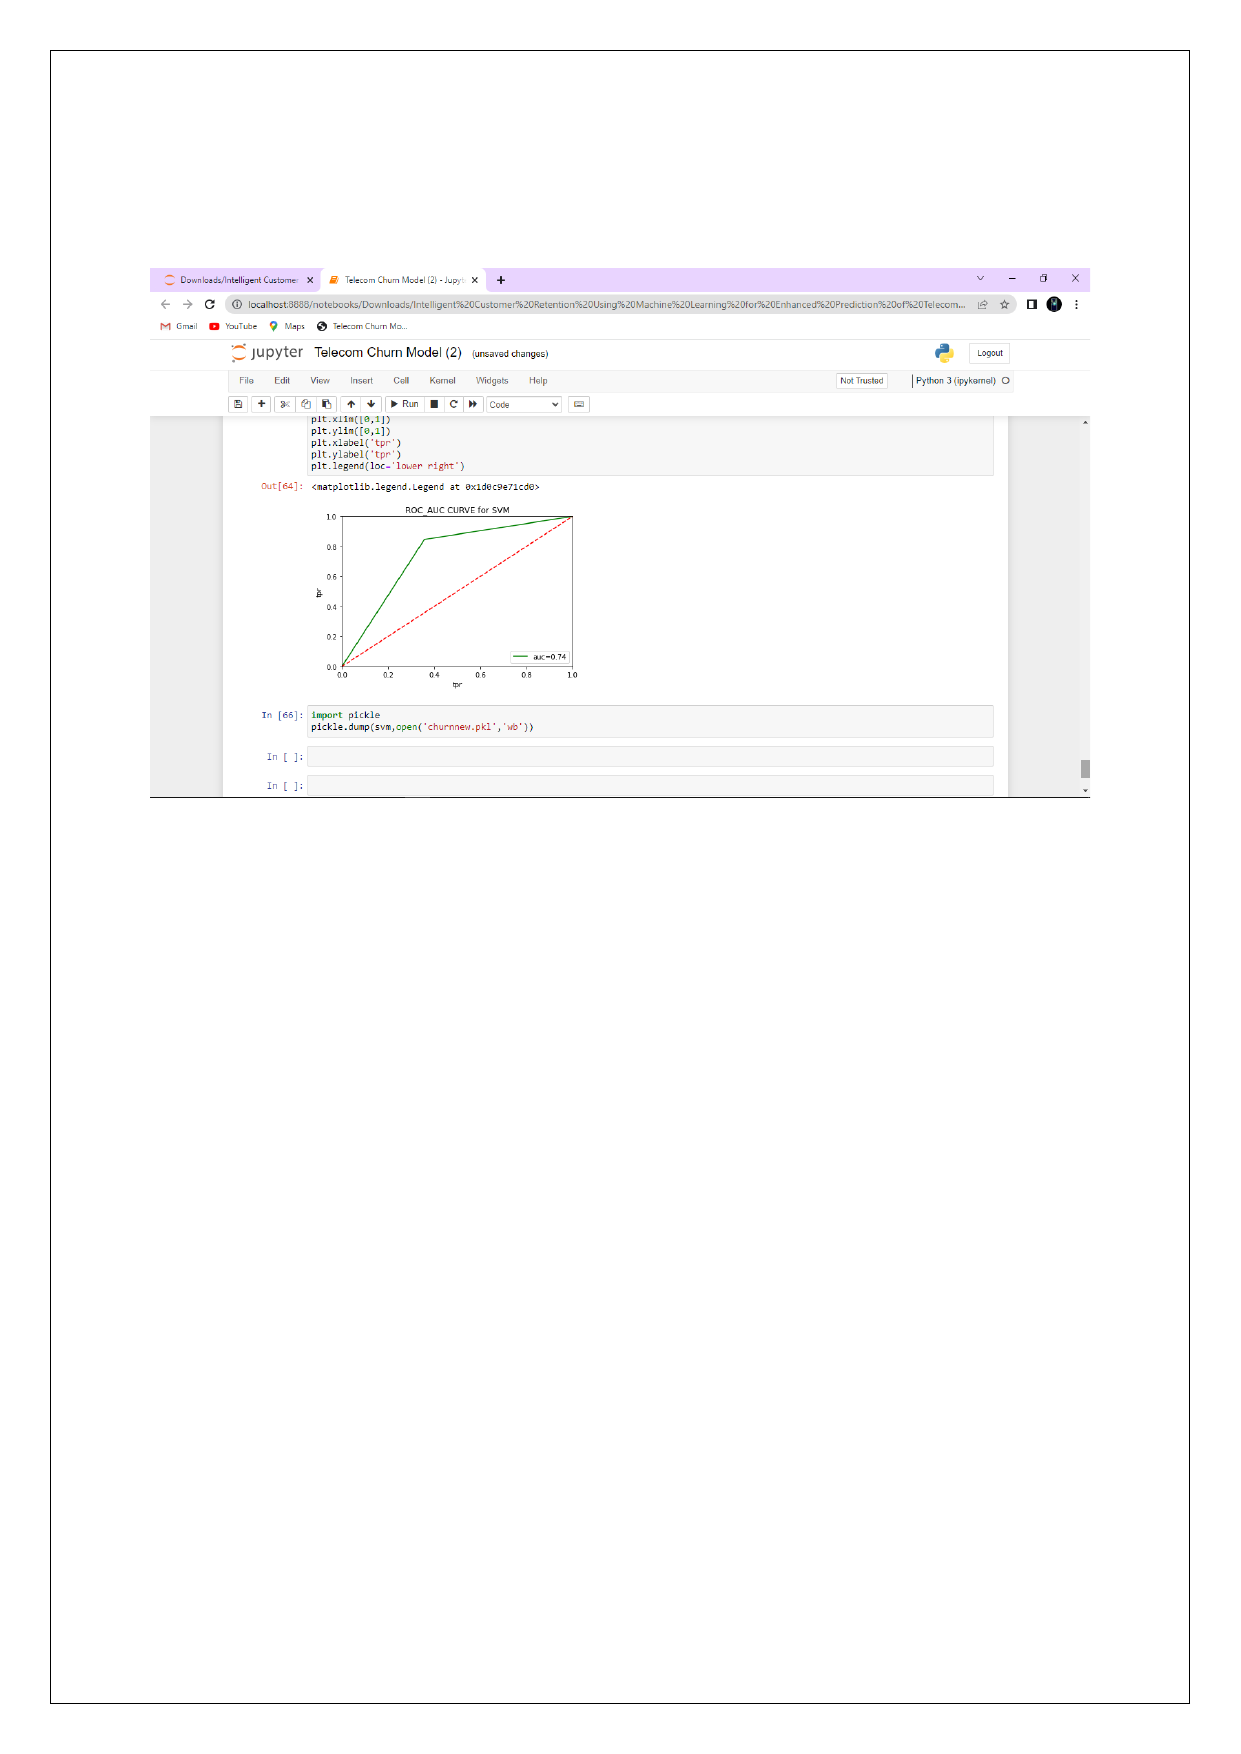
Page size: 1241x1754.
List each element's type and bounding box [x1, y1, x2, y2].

picture [150, 268, 1091, 798]
